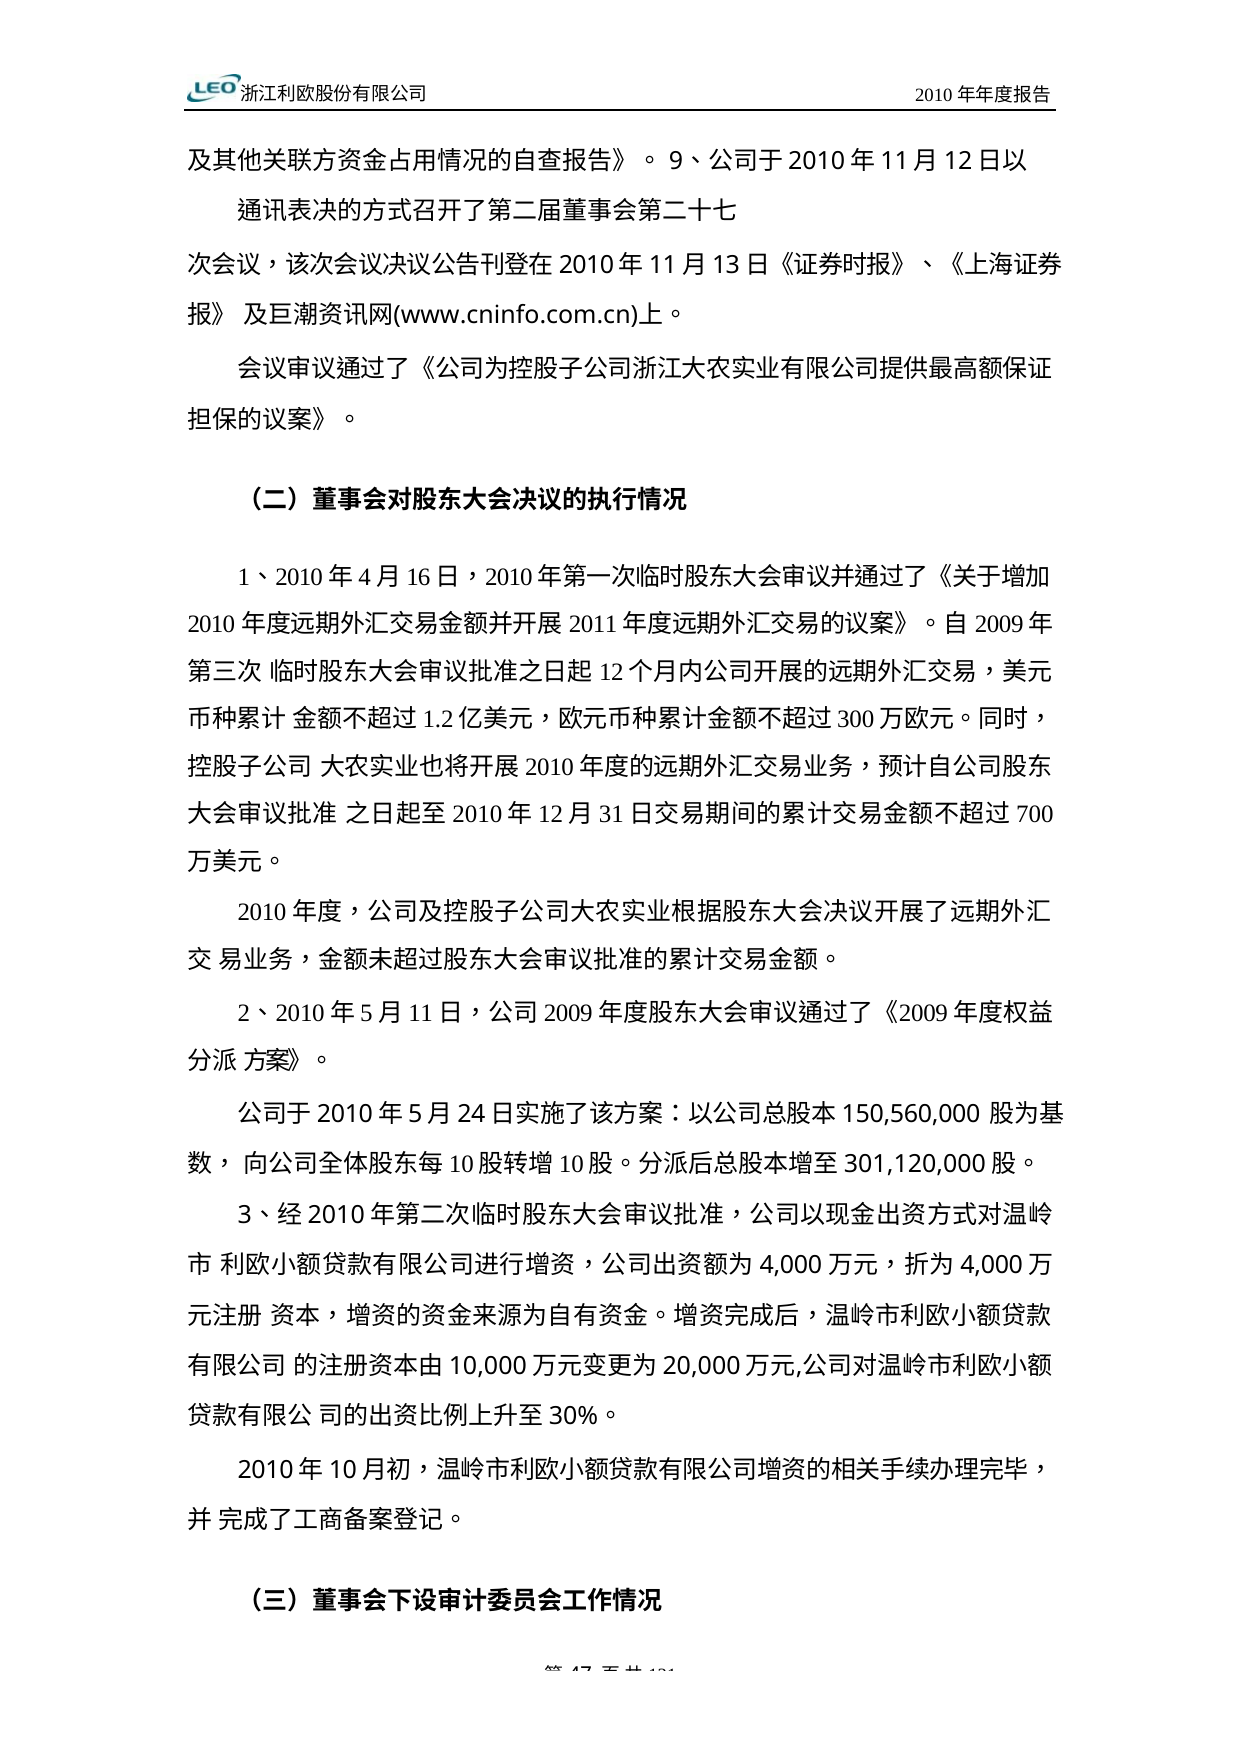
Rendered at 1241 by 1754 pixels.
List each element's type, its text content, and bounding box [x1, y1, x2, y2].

picture [187, 74, 241, 102]
text 及其他关联方资金占用情况的自查报告》。 9、公司于2010年11月12日以通讯表决的方式召开了第二届董事会第二十七 [187, 142, 1052, 227]
text 次会议，该次会议决议公告刊登在2010年11月13日《证券时报》、《上海证券报》 及巨潮资讯网(www.cninfo.com.cn)上。 [187, 247, 1074, 331]
text 2010年度，公司及控股子公司大农实业根据股东大会决议开展了远期外汇交 易业务，金额未超过股东大会审议批准的累计交易金额。 [187, 894, 1053, 976]
text 2010年10月初，温岭市利欧小额贷款有限公司增资的相关手续办理完毕，并 完成了工商备案登记。 [187, 1452, 1053, 1536]
text 会议审议通过了《公司为控股子公司浙江大农实业有限公司提供最高额保证 担保的议案》。 [187, 351, 1053, 435]
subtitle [237, 1582, 692, 1616]
text 3、经2010年第二次临时股东大会审议批准，公司以现金出资方式对温岭市 利欧小额贷款有限公司进行增资，公司出资额为4,000万元，折为4,000万元注册 资本，增资的资金来源为自有资金。增资完成后，温岭市利欧小额贷款有限公司 的注册资本由10,000万元变更为20,000万元,公司对温岭市利欧小额贷款有限公 司的出资比例上升至30%。 [187, 1197, 1054, 1432]
text 1、2010年4月16日，2010年第一次临时股东大会审议并通过了《关于增加2010 年度远期外汇交易金额并开展2011年度远期外汇交易的议案》。自2009年第三次 临时股东大会审议批准之日起12个月内公司开展的远期外汇交易，美元币种累计 金额不超过1.2亿美元，欧元币种累计金额不超过300万欧元。同时，控股子公司 大农实业也将开展2010年度的远期外汇交易业务，预计自公司股东大会审议批准 之日起至2010年12月31日交易期间的累计交易金额不超过700万美元。 [187, 558, 1053, 878]
text 公司于2010年5月24日实施了该方案：以公司总股本150,560,000 股为基数， 向公司全体股东每10股转增10股。分派后总股本增至301,120,000股。 [187, 1096, 1068, 1180]
subtitle （二）董事会对股东大会决议的执行情况 [237, 481, 1074, 516]
text 2、2010年5月11日，公司2009年度股东大会审议通过了《2009年度权益分派 方案》。 [187, 995, 1053, 1076]
